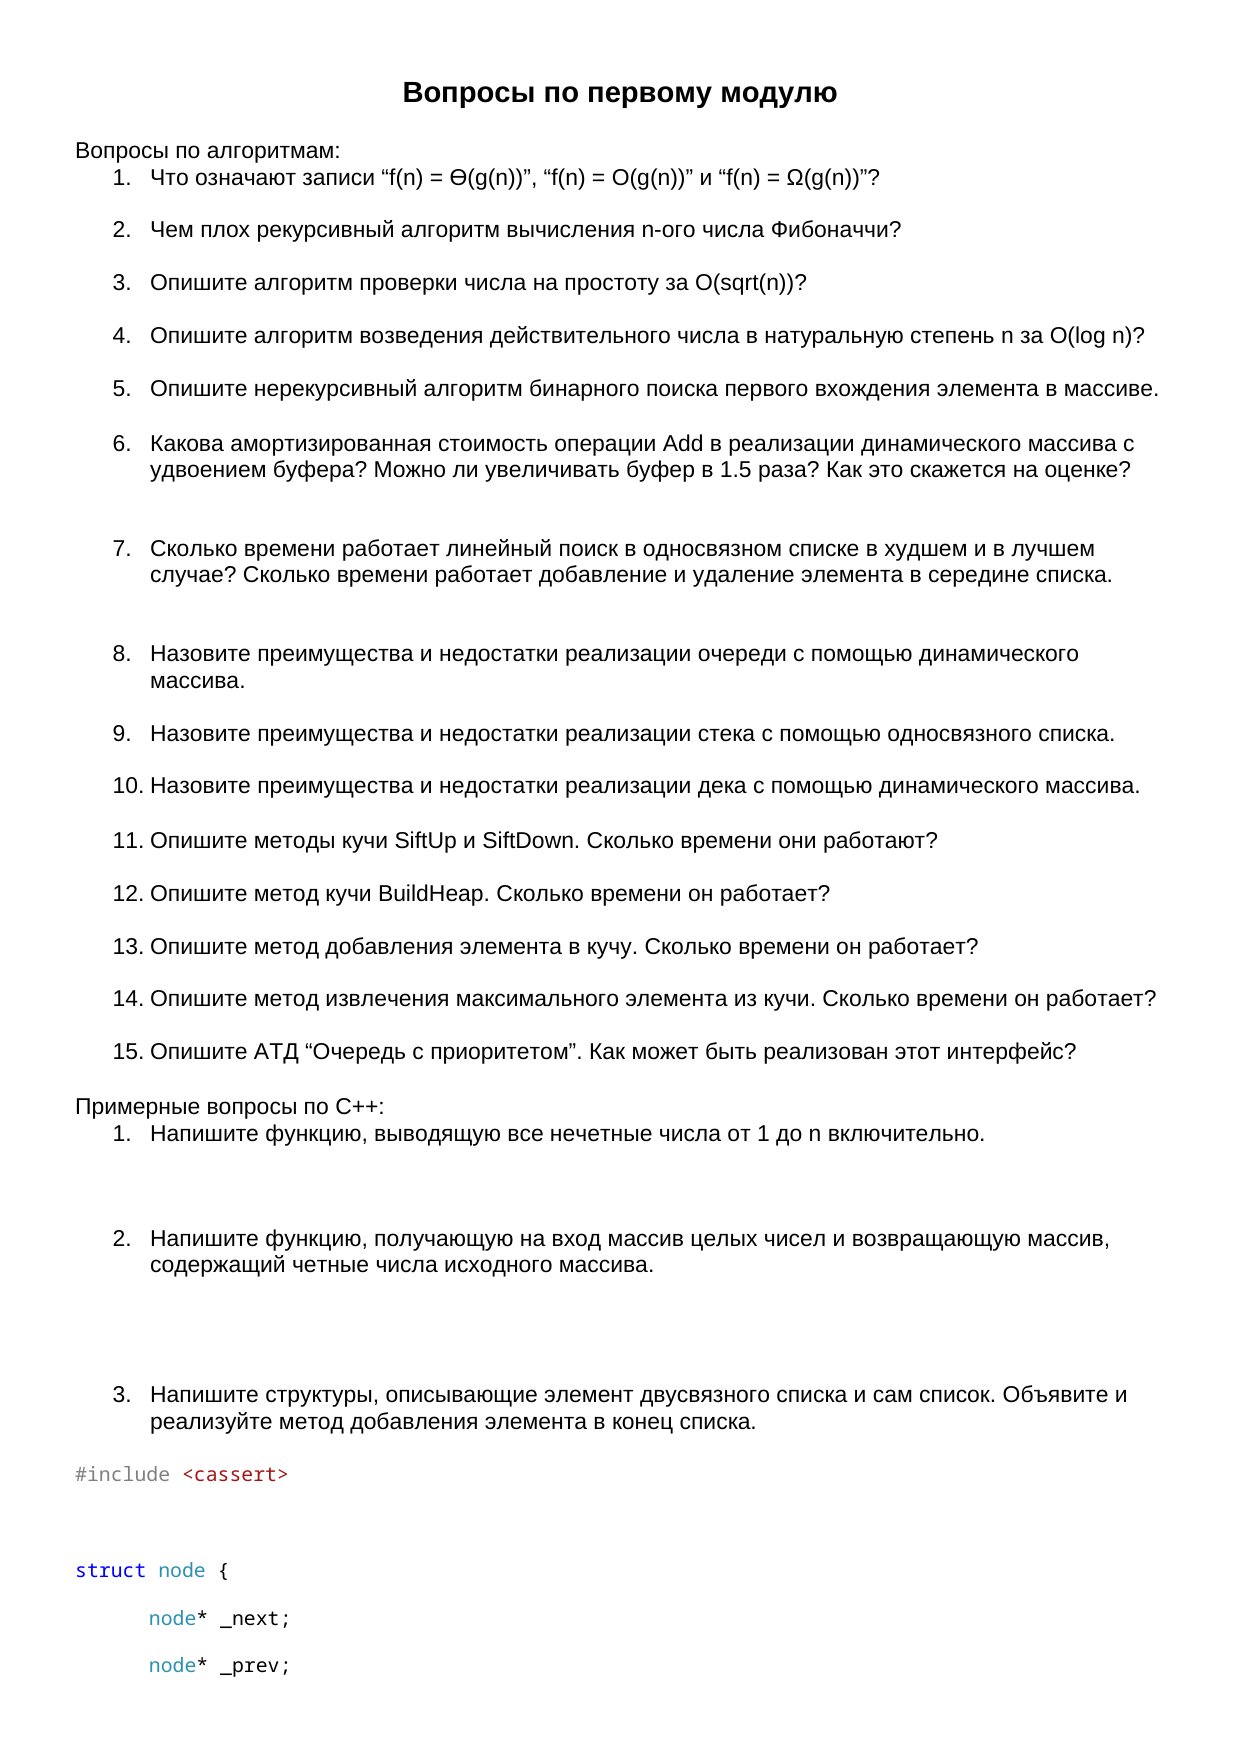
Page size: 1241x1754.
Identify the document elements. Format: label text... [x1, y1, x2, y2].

list Чем плох рекурсивный алгоритм вычисления n-ого числа Фибоначчи? [112, 216, 1165, 243]
list Назовите преимущества и недостатки реализации очереди с помощью динамического массива. [112, 640, 1165, 693]
list Напишите функцию, получающую на вход массив целых чисел и возвращающую массив, содержащий четные числа исходного массива. [112, 1225, 1165, 1278]
list Опишите методы кучи SiftUp и SiftDown. Сколько времени они работают? [112, 827, 1165, 854]
list Какова амортизированная стоимость операции Add в реализации динамического массива с удвоением буфера? Можно ли увеличивать буфер в 1.5 раза? Как это скажется на оценке? [112, 429, 1165, 482]
list Назовите преимущества и недостатки реализации стека с помощью односвязного списка. [112, 719, 1165, 746]
list Опишите метод добавления элемента в кучу. Сколько времени он работает? [112, 933, 1165, 959]
text #include <cassert> [75, 1461, 1165, 1487]
text Примерные вопросы по C++: [75, 1093, 1165, 1119]
text struct node { [75, 1556, 1165, 1583]
text Вопросы по алгоритмам: [75, 137, 1165, 164]
text node* _next; [75, 1604, 1165, 1631]
list Что означают записи “f(n) = ϴ(g(n))”, “f(n) = O(g(n))” и “f(n) = Ω(g(n))”? [112, 164, 1165, 190]
text node* _prev; [75, 1652, 1165, 1679]
list Опишите алгоритм проверки числа на простоту за O(sqrt(n))? [112, 269, 1165, 295]
list Назовите преимущества и недостатки реализации дека с помощью динамического массива. [112, 772, 1165, 798]
list Опишите нерекурсивный алгоритм бинарного поиска первого вхождения элемента в массиве. [112, 374, 1165, 401]
text Вопросы по первому модулю [75, 75, 1165, 108]
list Опишите метод кучи BuildHeap. Сколько времени он работает? [112, 880, 1165, 906]
list Опишите АТД “Очередь с приоритетом”. Как может быть реализован этот интерфейс? [112, 1038, 1165, 1064]
list Напишите структуры, описывающие элемент двусвязного списка и сам список. Объявите и реализуйте метод добавления элемента в конец списка. [112, 1381, 1165, 1434]
list Напишите функцию, выводящую все нечетные числа от 1 до n включительно. [112, 1119, 1165, 1146]
list Опишите метод извлечения максимального элемента из кучи. Сколько времени он работает? [112, 985, 1165, 1012]
list Сколько времени работает линейный поиск в односвязном списке в худшем и в лучшем случае? Сколько времени работает добавление и удаление элемента в середине списка. [112, 535, 1165, 588]
list Опишите алгоритм возведения действительного числа в натуральную степень n за O(log n)? [112, 322, 1165, 348]
